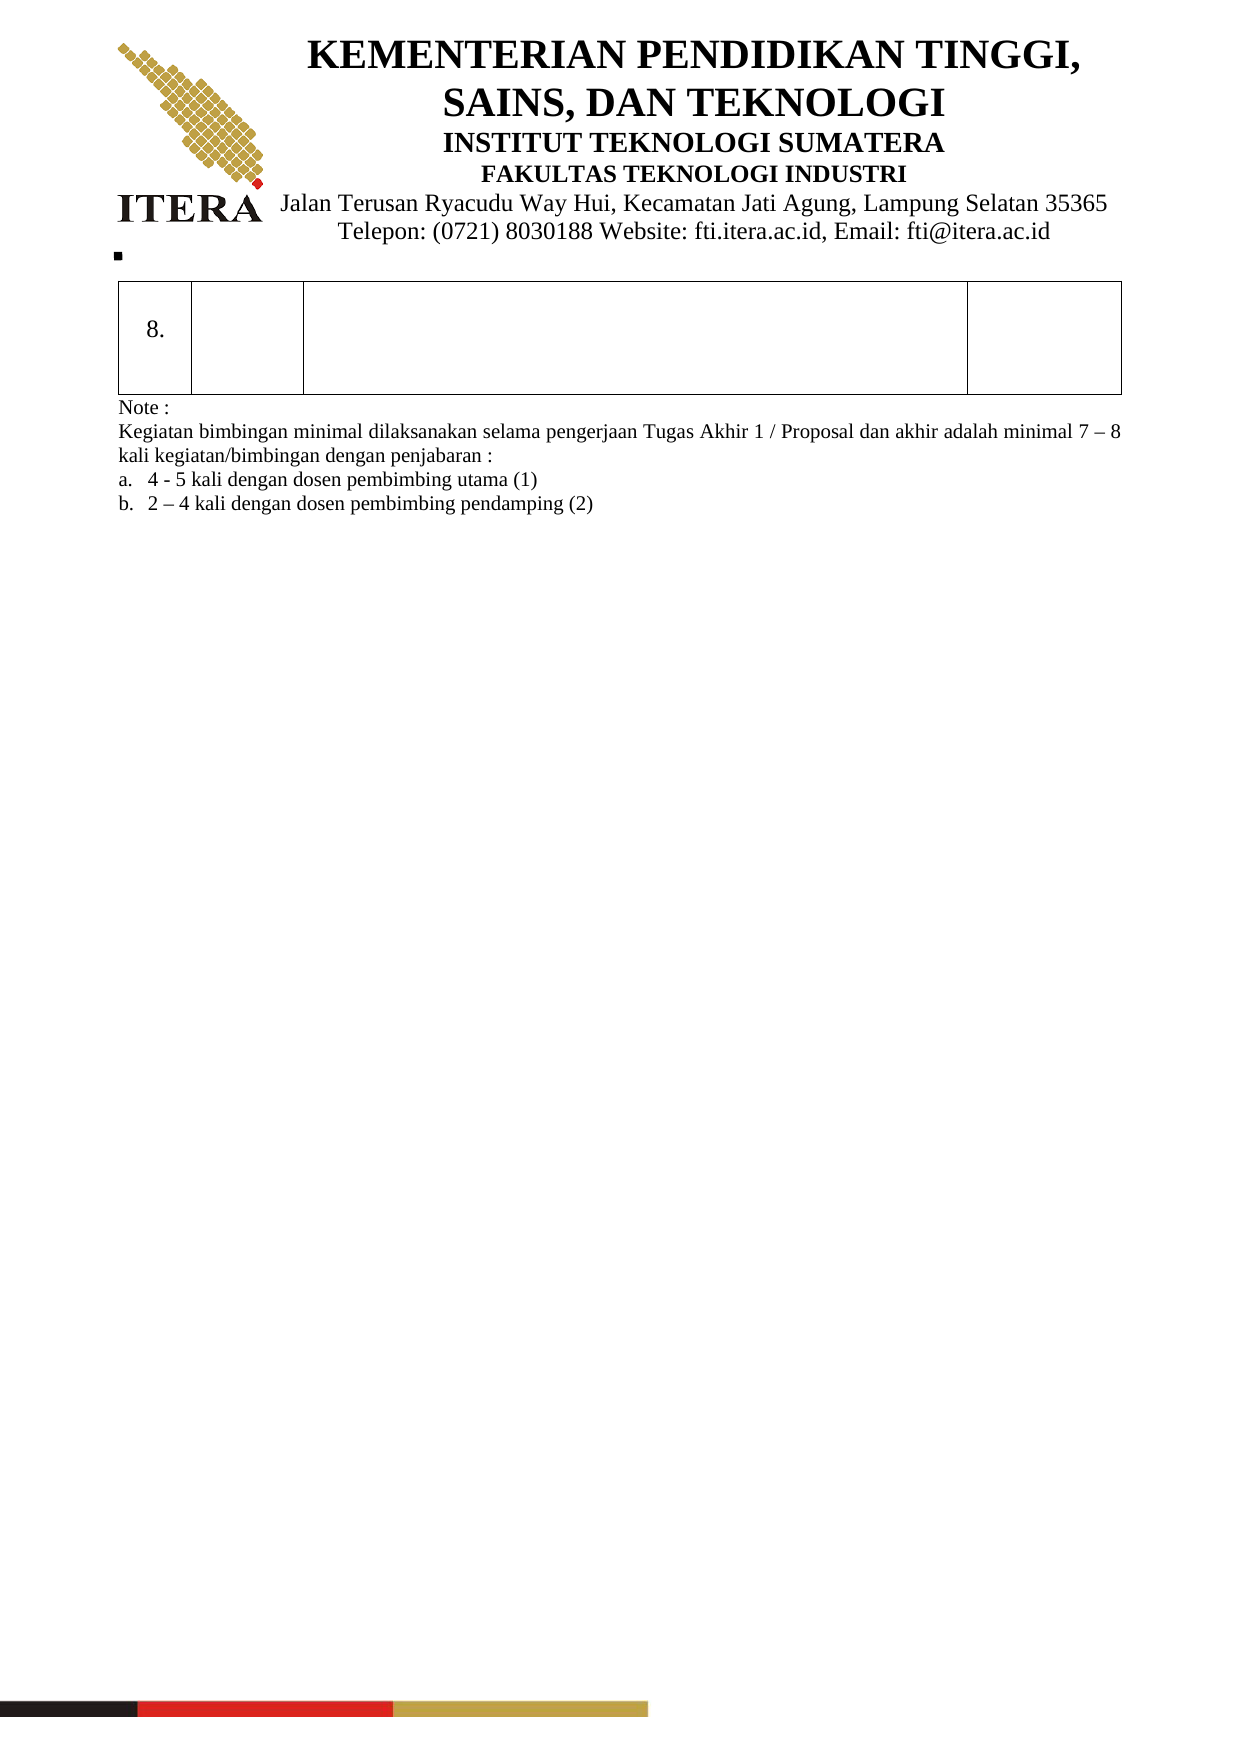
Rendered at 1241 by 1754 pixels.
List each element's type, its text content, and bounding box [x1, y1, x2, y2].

picture [0, 1700, 652, 1717]
table_cell [304, 282, 967, 394]
list 2 – 4 kali dengan dosen pembimbing pendamping (2) [118, 491, 1122, 515]
table_cell [192, 282, 303, 394]
list 4 - 5 kali dengan dosen pembimbing utama (1) [118, 467, 1122, 491]
text Kegiatan bimbingan minimal dilaksanakan selama pengerjaan Tugas Akhir 1 / Proposal dan akhir adalah minimal 7 – 8 kali kegiatan/bimbingan dengan penjabaran : [118, 419, 1122, 467]
table_cell [968, 282, 1121, 394]
table_cell 8. [119, 282, 191, 394]
picture [93, 35, 286, 229]
text Note : [118, 395, 1122, 419]
